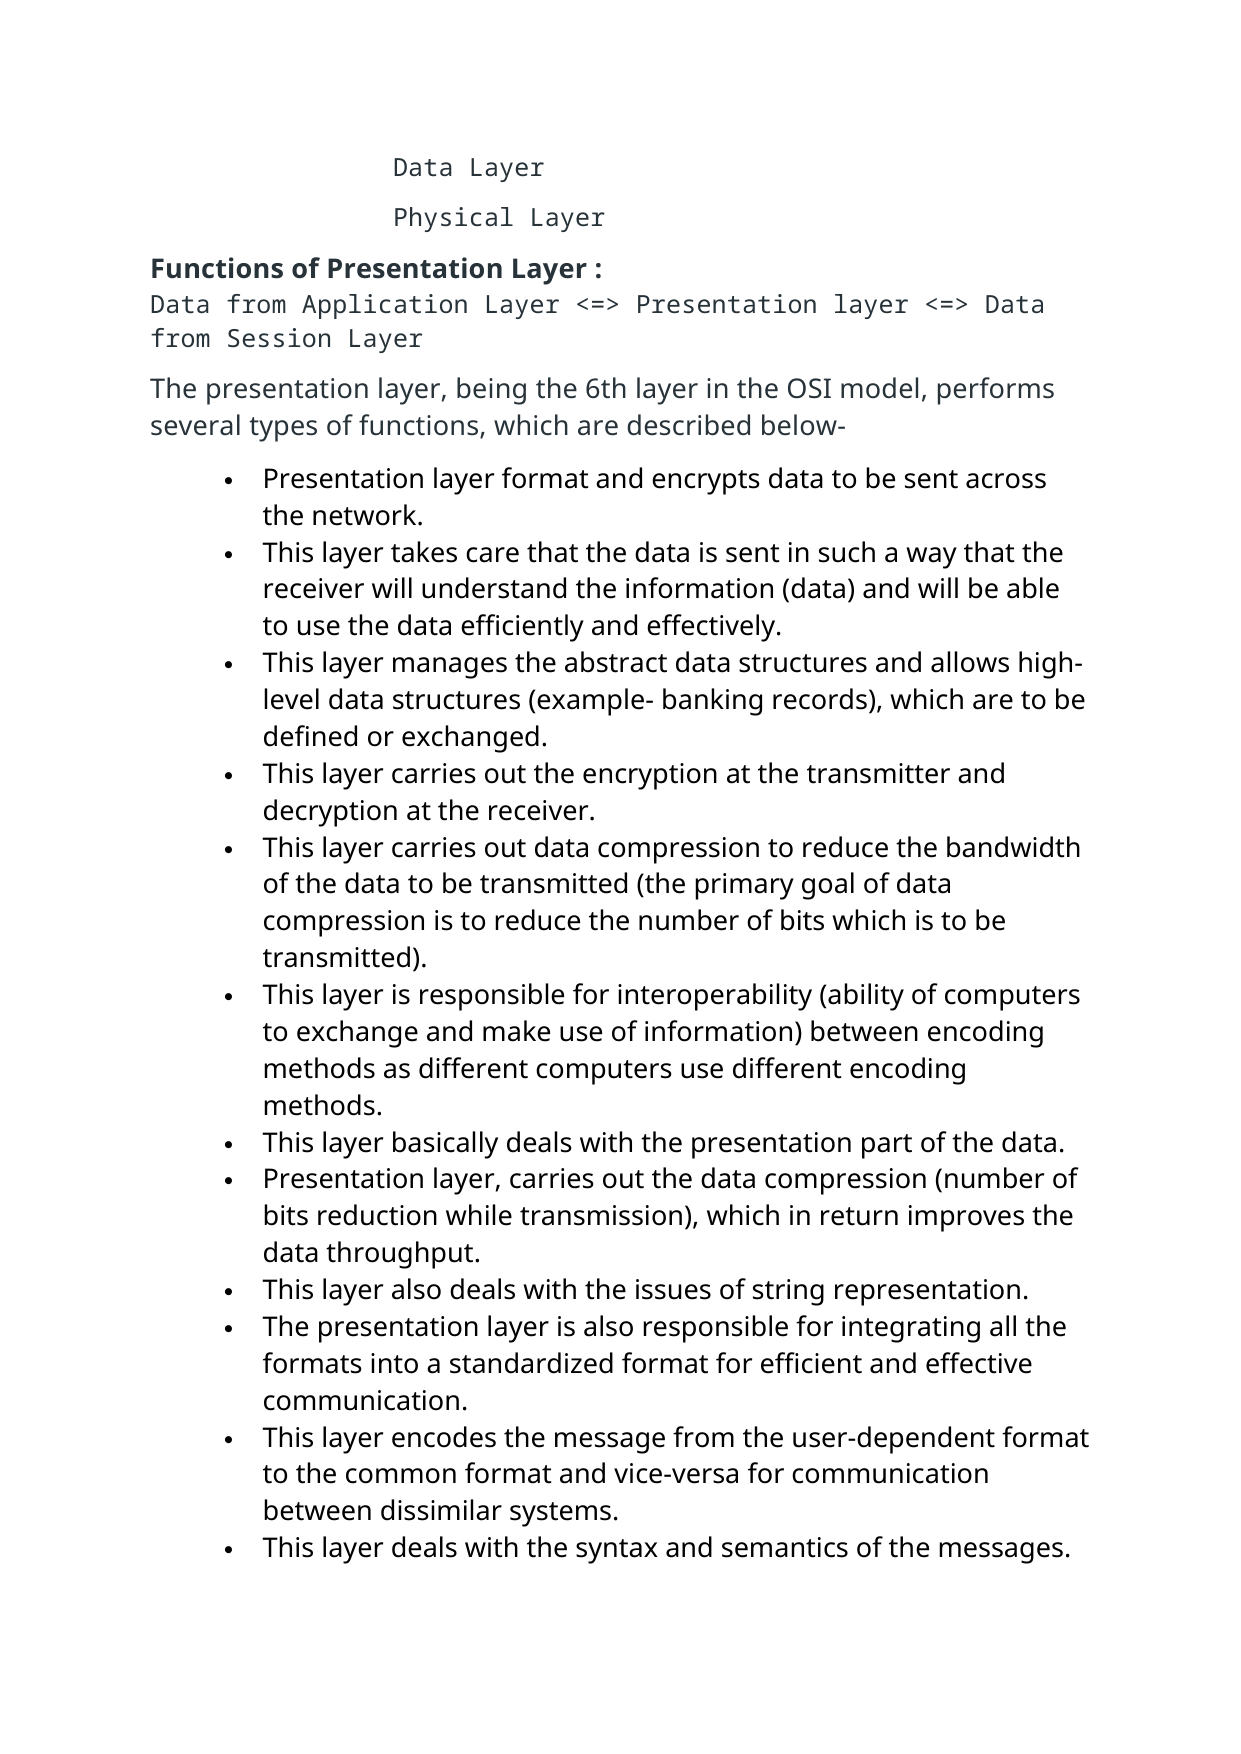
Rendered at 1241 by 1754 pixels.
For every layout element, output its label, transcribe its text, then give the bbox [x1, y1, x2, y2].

list This layer encodes the message from the user-dependent format to the common format and vice-versa for communication between dissimilar systems. [225, 1418, 1090, 1529]
list This layer carries out the encryption at the transmitter and decryption at the receiver. [225, 754, 1090, 828]
list The presentation layer is also responsible for integrating all the formats into a standardized format for efficient and effective communication. [225, 1307, 1090, 1418]
list Presentation layer format and encrypts data to be sent across the network. [225, 459, 1090, 533]
list This layer manages the abstract data structures and allows high-level data structures (example- banking records), which are to be defined or exchanged. [225, 644, 1090, 754]
text The presentation layer, being the 6th layer in the OSI model, performs several types of functions, which are described below- [150, 370, 1090, 444]
list This layer is responsible for interoperability (ability of computers to exchange and make use of information) between encoding methods as different computers use different encoding methods. [225, 976, 1090, 1123]
list Presentation layer, carries out the data compression (number of bits reduction while transmission), which in return improves the data throughput. [225, 1160, 1090, 1271]
text Physical Layer [150, 200, 1090, 234]
list This layer deals with the syntax and semantics of the messages. [225, 1529, 1090, 1566]
list This layer carries out data compression to reduce the bandwidth of the data to be transmitted (the primary goal of data compression is to reduce the number of bits which is to be transmitted). [225, 828, 1090, 976]
text Functions of Presentation Layer : [150, 249, 1090, 286]
list This layer basically deals with the presentation part of the data. [225, 1123, 1090, 1160]
list This layer also deals with the issues of string representation. [225, 1271, 1090, 1307]
text Data Layer [150, 150, 1090, 184]
list This layer takes care that the data is sent in such a way that the receiver will understand the information (data) and will be able to use the data efficiently and effectively. [225, 533, 1090, 644]
text Data from Application Layer <=> Presentation layer <=> Data from Session Layer [150, 286, 1090, 354]
